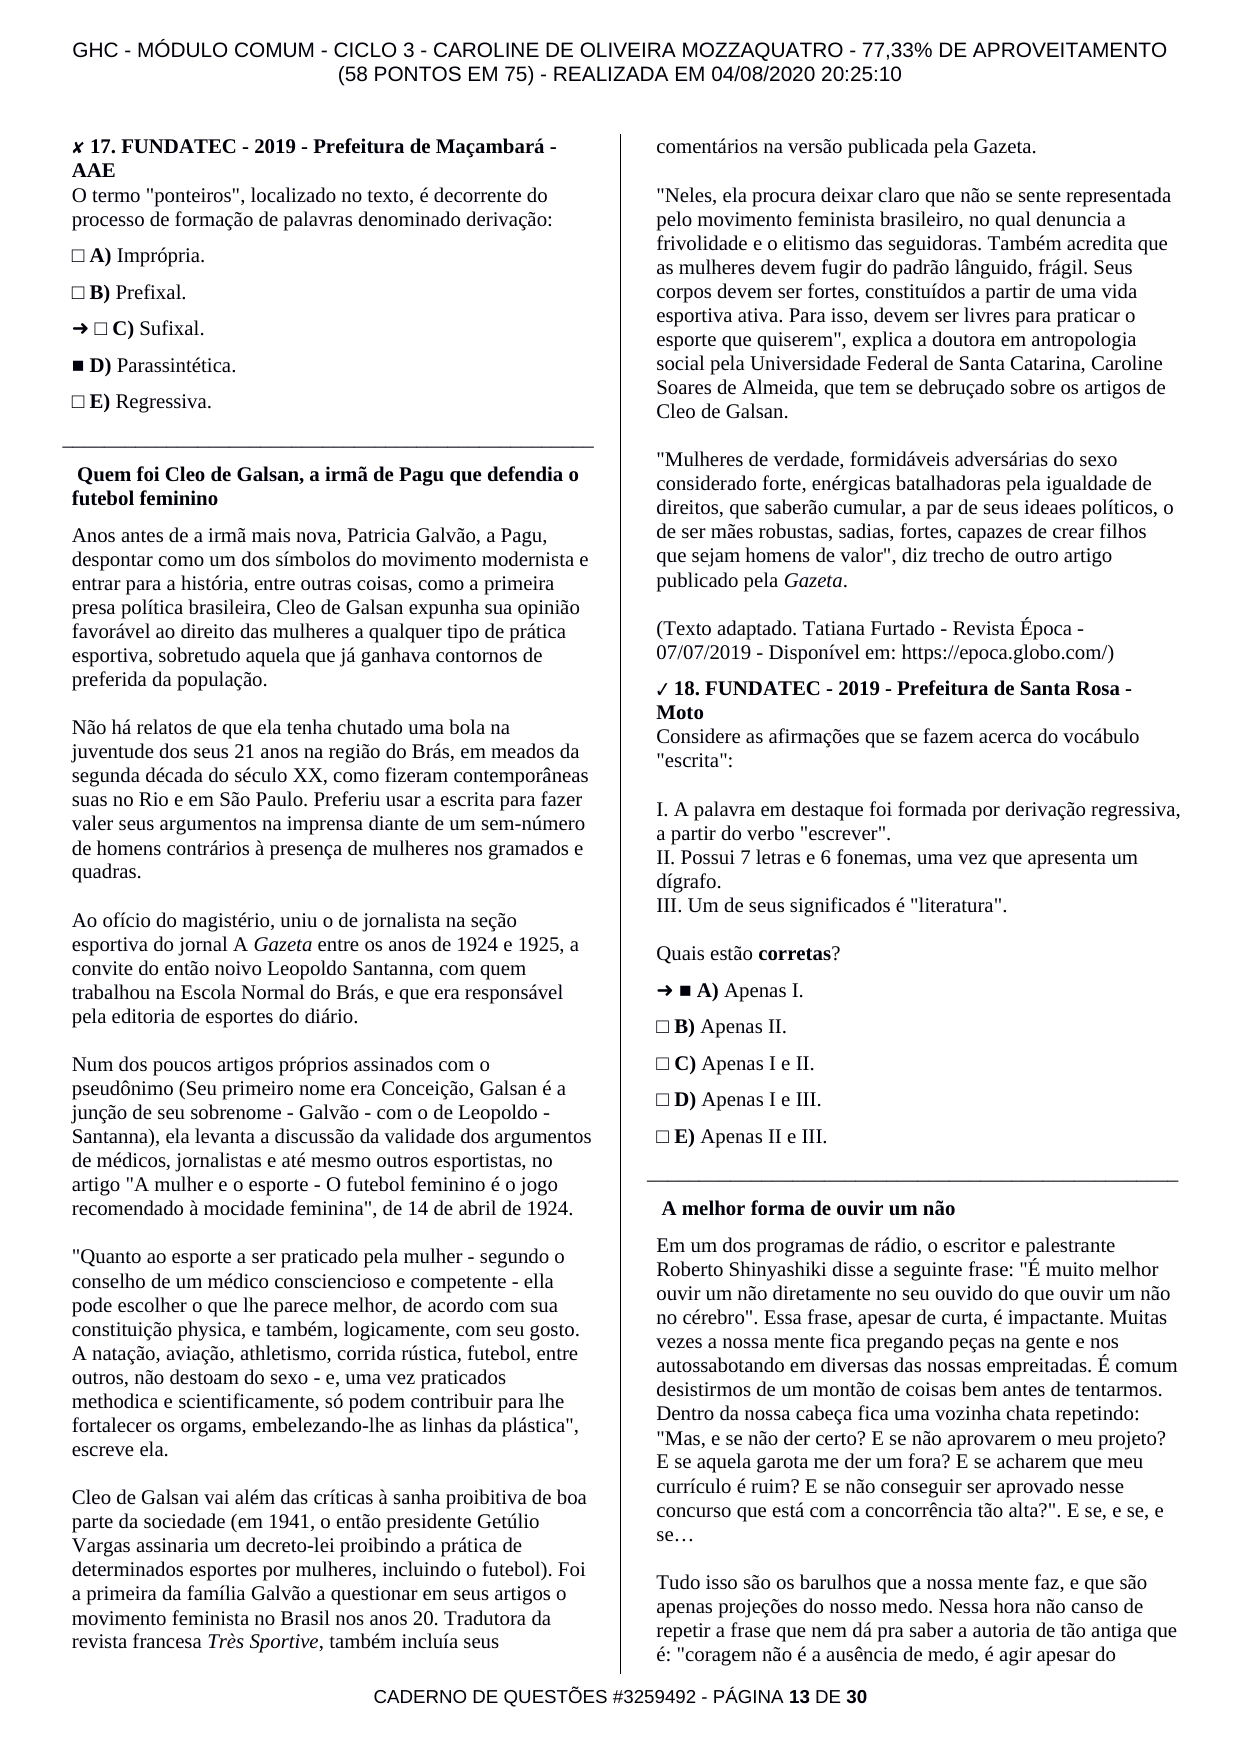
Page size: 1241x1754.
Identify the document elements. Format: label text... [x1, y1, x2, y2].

text □ E) Apenas II e III. [656, 1124, 1181, 1148]
text Anos antes de a irmã mais nova, Patricia Galvão, a Pagu, despontar como um dos símbolos do movimento modernista e entrar para a história, entre outras coisas, como a primeira presa política brasileira, Cleo de Galsan expunha sua opinião favorável ao direito das mulheres a qualquer tipo de prática esportiva, sobretudo aquela que já ganhava contornos de preferida da população. Não há relatos de que ela tenha chutado uma bola na juventude dos seus 21 anos na região do Brás, em meados da segunda década do século XX, como fizeram contemporâneas suas no Rio e em São Paulo. Preferiu usar a escrita para fazer valer seus argumentos na imprensa diante de um sem-número de homens contrários à presença de mulheres nos gramados e quadras. Ao ofício do magistério, uniu o de jornalista na seção esportiva do jornal A Gazeta entre os anos de 1924 e 1925, a convite do então noivo Leopoldo Santanna, com quem trabalhou na Escola Normal do Brás, e que era responsável pela editoria de esportes do diário. Num dos poucos artigos próprios assinados com o pseudônimo (Seu primeiro nome era Conceição, Galsan é a junção de seu sobrenome - Galvão - com o de Leopoldo - Santanna), ela levanta a discussão da validade dos argumentos de médicos, jornalistas e até mesmo outros esportistas, no artigo "A mulher e o esporte - O futebol feminino é o jogo recomendado à mocidade feminina", de 14 de abril de 1924. "Quanto ao esporte a ser praticado pela mulher - segundo o conselho de um médico consciencioso e competente - ella pode escolher o que lhe parece melhor, de acordo com sua constituição physica, e também, logicamente, com seu gosto. A natação, aviação, athletismo, corrida rústica, futebol, entre outros, não destoam do sexo - e, uma vez praticados methodica e scientificamente, só podem contribuir para lhe fortalecer os orgams, embelezando-lhe as linhas da plástica", escreve ela. Cleo de Galsan vai além das críticas à sanha proibitiva de boa parte da sociedade (em 1941, o então presidente Getúlio Vargas assinaria um decreto-lei proibindo a prática de determinados esportes por mulheres, incluindo o futebol). Foi a primeira da família Galvão a questionar em seus artigos o movimento feminista no Brasil nos anos 20. Tradutora da revista francesa Très Sportive, também incluía seus comentários na versão publicada pela Gazeta. "Neles, ela procura deixar claro que não se sente representada pelo movimento feminista brasileiro, no qual denuncia a frivolidade e o elitismo das seguidoras. Também acredita que as mulheres devem fugir do padrão lânguido, frágil. Seus corpos devem ser fortes, constituídos a partir de uma vida esportiva ativa. Para isso, devem ser livres para praticar o esporte que quiserem", explica a doutora em antropologia social pela Universidade Federal de Santa Catarina, Caroline Soares de Almeida, que tem se debruçado sobre os artigos de Cleo de Galsan. "Mulheres de verdade, formidáveis adversárias do sexo considerado forte, enérgicas batalhadoras pela igualdade de direitos, que saberão cumular, a par de seus ideaes políticos, o de ser mães robustas, sadias, fortes, capazes de crear filhos que sejam homens de valor", diz trecho de outro artigo publicado pela Gazeta. (Texto adaptado. Tatiana Furtado - Revista Época - 07/07/2019 - Disponível em: https://epoca.globo.com/) [72, 523, 596, 1653]
text □ D) Apenas I e III. [656, 1087, 1181, 1111]
text Anos antes de a irmã mais nova, Patricia Galvão, a Pagu, despontar como um dos símbolos do movimento modernista e entrar para a história, entre outras coisas, como a primeira presa política brasileira, Cleo de Galsan expunha sua opinião favorável ao direito das mulheres a qualquer tipo de prática esportiva, sobretudo aquela que já ganhava contornos de preferida da população. Não há relatos de que ela tenha chutado uma bola na juventude dos seus 21 anos na região do Brás, em meados da segunda década do século XX, como fizeram contemporâneas suas no Rio e em São Paulo. Preferiu usar a escrita para fazer valer seus argumentos na imprensa diante de um sem-número de homens contrários à presença de mulheres nos gramados e quadras. Ao ofício do magistério, uniu o de jornalista na seção esportiva do jornal A Gazeta entre os anos de 1924 e 1925, a convite do então noivo Leopoldo Santanna, com quem trabalhou na Escola Normal do Brás, e que era responsável pela editoria de esportes do diário. Num dos poucos artigos próprios assinados com o pseudônimo (Seu primeiro nome era Conceição, Galsan é a junção de seu sobrenome - Galvão - com o de Leopoldo - Santanna), ela levanta a discussão da validade dos argumentos de médicos, jornalistas e até mesmo outros esportistas, no artigo "A mulher e o esporte - O futebol feminino é o jogo recomendado à mocidade feminina", de 14 de abril de 1924. "Quanto ao esporte a ser praticado pela mulher - segundo o conselho de um médico consciencioso e competente - ella pode escolher o que lhe parece melhor, de acordo com sua constituição physica, e também, logicamente, com seu gosto. A natação, aviação, athletismo, corrida rústica, futebol, entre outros, não destoam do sexo - e, uma vez praticados methodica e scientificamente, só podem contribuir para lhe fortalecer os orgams, embelezando-lhe as linhas da plástica", escreve ela. Cleo de Galsan vai além das críticas à sanha proibitiva de boa parte da sociedade (em 1941, o então presidente Getúlio Vargas assinaria um decreto-lei proibindo a prática de determinados esportes por mulheres, incluindo o futebol). Foi a primeira da família Galvão a questionar em seus artigos o movimento feminista no Brasil nos anos 20. Tradutora da revista francesa Très Sportive, também incluía seus comentários na versão publicada pela Gazeta. "Neles, ela procura deixar claro que não se sente representada pelo movimento feminista brasileiro, no qual denuncia a frivolidade e o elitismo das seguidoras. Também acredita que as mulheres devem fugir do padrão lânguido, frágil. Seus corpos devem ser fortes, constituídos a partir de uma vida esportiva ativa. Para isso, devem ser livres para praticar o esporte que quiserem", explica a doutora em antropologia social pela Universidade Federal de Santa Catarina, Caroline Soares de Almeida, que tem se debruçado sobre os artigos de Cleo de Galsan. "Mulheres de verdade, formidáveis adversárias do sexo considerado forte, enérgicas batalhadoras pela igualdade de direitos, que saberão cumular, a par de seus ideaes políticos, o de ser mães robustas, sadias, fortes, capazes de crear filhos que sejam homens de valor", diz trecho de outro artigo publicado pela Gazeta. (Texto adaptado. Tatiana Furtado - Revista Época - 07/07/2019 - Disponível em: https://epoca.globo.com/) [656, 134, 1181, 664]
text A melhor forma de ouvir um não [656, 1196, 1181, 1220]
text ___________________________________________________ [644, 1160, 1181, 1184]
text ➜ □ C) Sufixal. [72, 316, 596, 340]
text ✘ 17. FUNDATEC - 2019 - Prefeitura de Maçambará - AAE O termo "ponteiros", localizado no texto, é decorrente do processo de formação de palavras denominado derivação: [72, 134, 596, 231]
text ✔ 18. FUNDATEC - 2019 - Prefeitura de Santa Rosa - Moto Considere as afirmações que se fazem acerca do vocábulo "escrita": I. A palavra em destaque foi formada por derivação regressiva, a partir do verbo "escrever". II. Possui 7 letras e 6 fonemas, uma vez que apresenta um dígrafo. III. Um de seus significados é "literatura". Quais estão corretas? [656, 676, 1181, 965]
text □ B) Prefixal. [72, 280, 596, 304]
text □ B) Apenas II. [656, 1014, 1181, 1038]
text ➜ ■ A) Apenas I. [656, 977, 1181, 1002]
text □ A) Imprópria. [72, 243, 596, 267]
text ■ D) Parassintética. [72, 353, 596, 377]
text Quem foi Cleo de Galsan, a irmã de Pagu que defendia o futebol feminino [72, 462, 596, 510]
text ___________________________________________________ [59, 425, 596, 449]
text □ E) Regressiva. [72, 389, 596, 413]
text □ C) Apenas I e II. [656, 1051, 1181, 1075]
